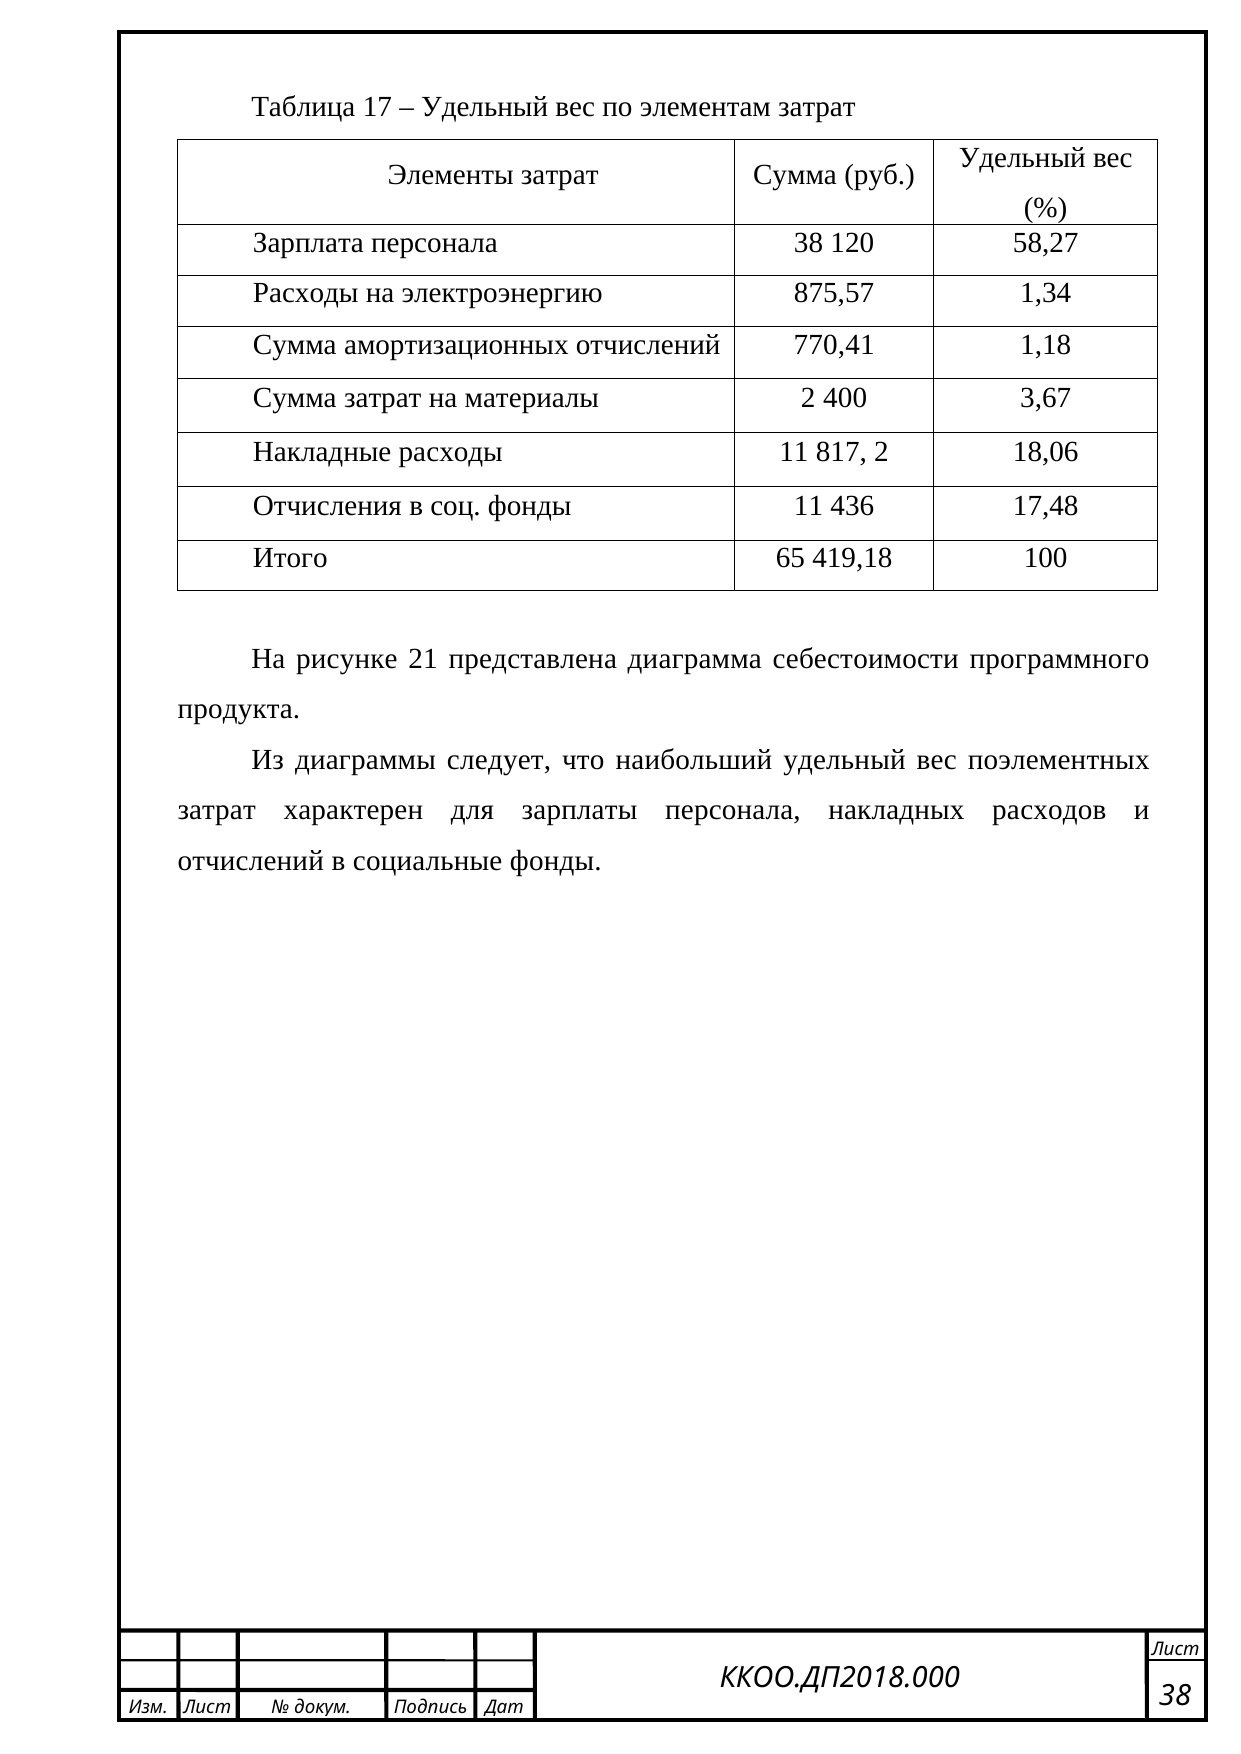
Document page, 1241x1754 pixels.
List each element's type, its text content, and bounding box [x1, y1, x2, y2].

table_cell 18,06 [934, 433, 1157, 486]
table_header Сумма (руб.) [735, 140, 933, 224]
table_cell Расходы на электроэнергию [178, 276, 734, 326]
table_cell 11 817, 2 [735, 433, 933, 486]
table_cell 2 400 [735, 379, 933, 432]
table_cell 1,34 [934, 276, 1157, 326]
table_cell 17,48 [934, 487, 1157, 539]
table_cell 875,57 [735, 276, 933, 326]
table_cell Накладные расходы [178, 433, 734, 486]
text Из диаграммы следует, что наибольший удельный вес поэлементных затрат характерен для зарплаты персонала, накладных расходов и отчислений в социальные фонды. [177, 742, 1152, 876]
table_cell 770,41 [735, 327, 933, 378]
table_cell Сумма затрат на материалы [178, 379, 734, 432]
table_cell 38 120 [735, 225, 933, 274]
table_cell 3,67 [934, 379, 1157, 432]
table_header Удельный вес (%) [934, 140, 1157, 224]
text Таблица 17 – Удельный вес по элементам затрат [177, 89, 1152, 122]
table_cell 1,18 [934, 327, 1157, 378]
table_header Элементы затрат [178, 140, 734, 224]
table_cell 58,27 [934, 225, 1157, 274]
table_cell Отчисления в соц. фонды [178, 487, 734, 539]
text На рисунке 21 представлена диаграмма себестоимости программного продукта. [177, 641, 1152, 725]
table_cell Итого [178, 541, 734, 590]
table_cell Сумма амортизационных отчислений [178, 327, 734, 378]
table_cell 100 [934, 541, 1157, 590]
table_cell Зарплата персонала [178, 225, 734, 274]
table_cell 11 436 [735, 487, 933, 539]
table_cell 65 419,18 [735, 541, 933, 590]
